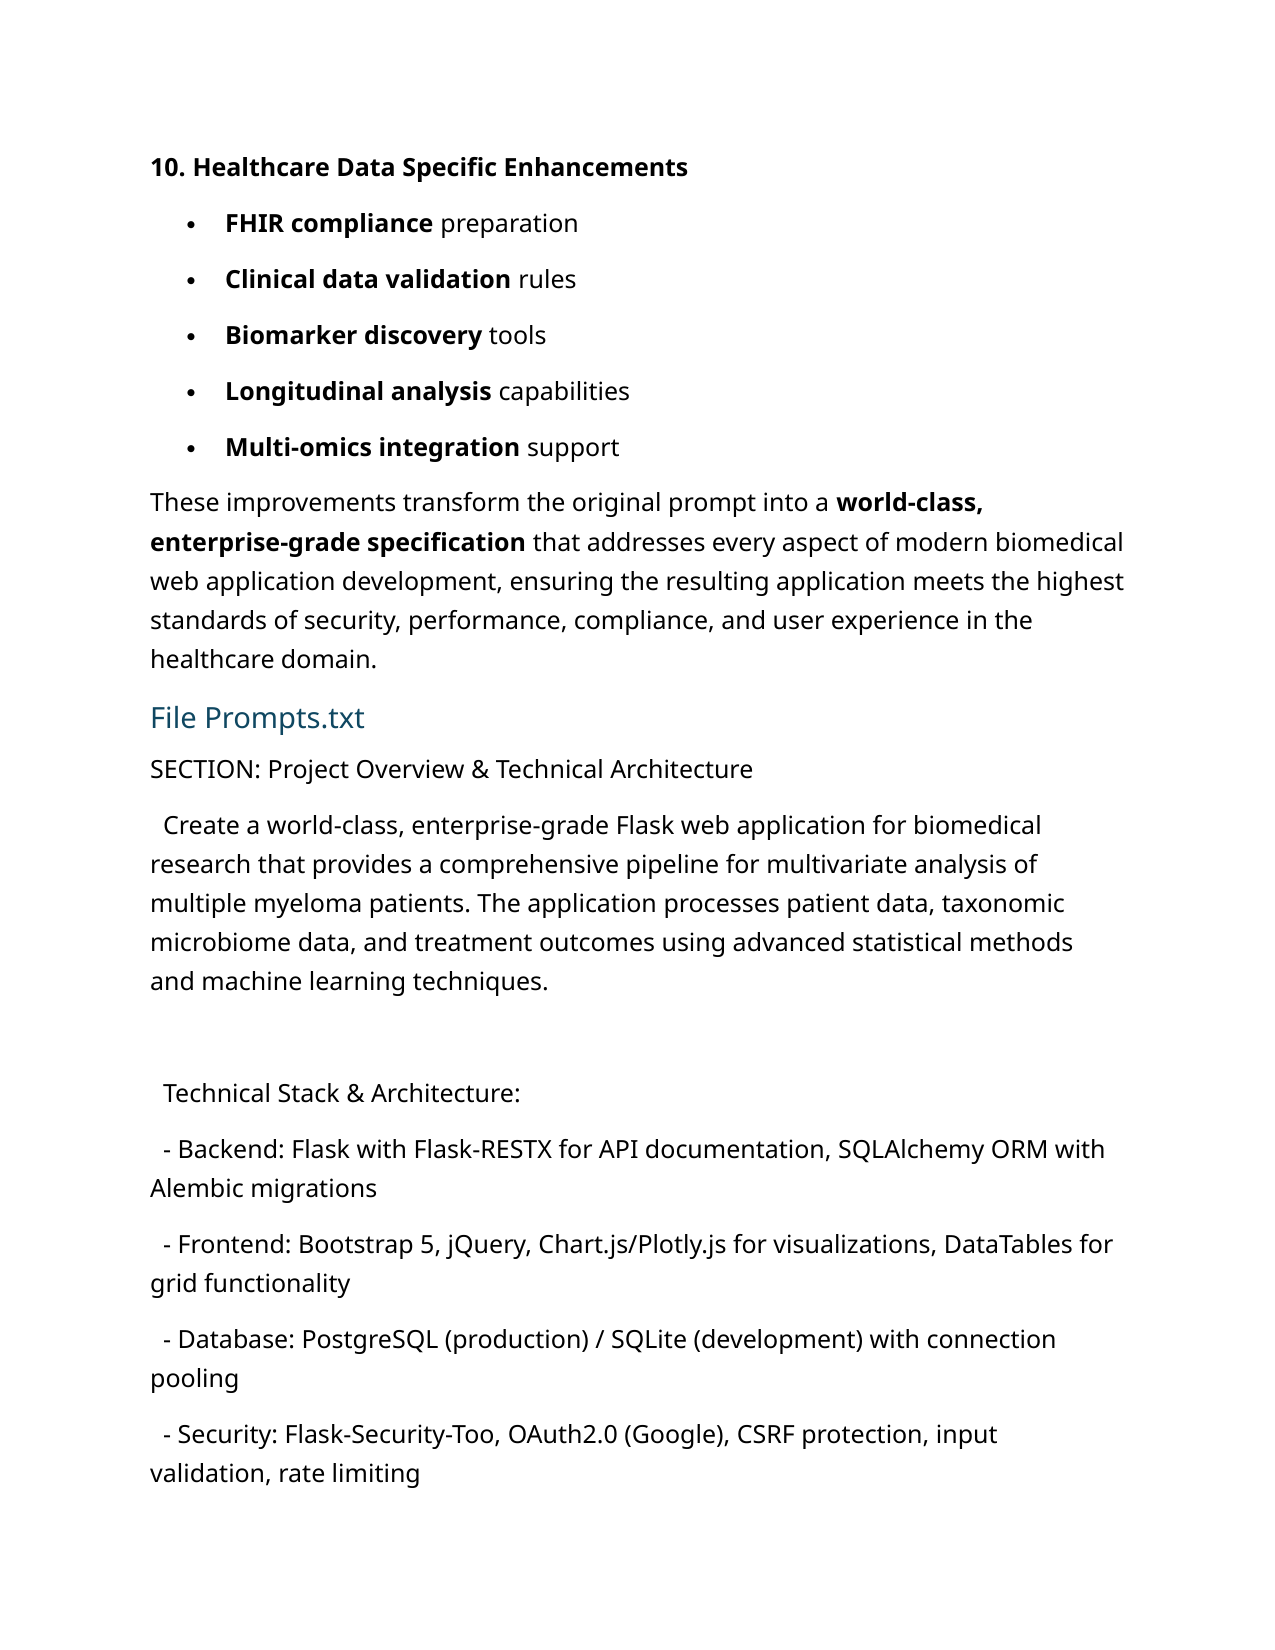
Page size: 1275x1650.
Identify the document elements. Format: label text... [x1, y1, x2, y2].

list Clinical data validation rules [187, 262, 1125, 296]
text - Security: Flask-Security-Too, OAuth2.0 (Google), CSRF protection, input validation, rate limiting [150, 1416, 1125, 1490]
text 10. Healthcare Data Specific Enhancements [150, 150, 1125, 184]
text Create a world-class, enterprise-grade Flask web application for biomedical research that provides a comprehensive pipeline for multivariate analysis of multiple myeloma patients. The application processes patient data, taxonomic microbiome data, and treatment outcomes using advanced statistical methods and machine learning techniques. [150, 807, 1125, 998]
text - Backend: Flask with Flask-RESTX for API documentation, SQLAlchemy ORM with Alembic migrations [150, 1131, 1125, 1205]
list Longitudinal analysis capabilities [187, 373, 1125, 407]
text - Database: PostgreSQL (production) / SQLite (development) with connection pooling [150, 1321, 1125, 1395]
list FHIR compliance preparation [187, 206, 1125, 240]
text SECTION: Project Overview & Technical Architecture [150, 751, 1125, 786]
subtitle File Prompts.txt [150, 697, 1125, 737]
text These improvements transform the original prompt into a world-class, enterprise-grade specification that addresses every aspect of modern biomedical web application development, ensuring the resulting application meets the highest standards of security, performance, compliance, and user experience in the healthcare domain. [150, 485, 1125, 676]
text - Frontend: Bootstrap 5, jQuery, Chart.js/Plotly.js for visualizations, DataTables for grid functionality [150, 1226, 1125, 1300]
text Technical Stack & Architecture: [150, 1076, 1125, 1110]
list Biomarker discovery tools [187, 317, 1125, 352]
list Multi-omics integration support [187, 429, 1125, 463]
